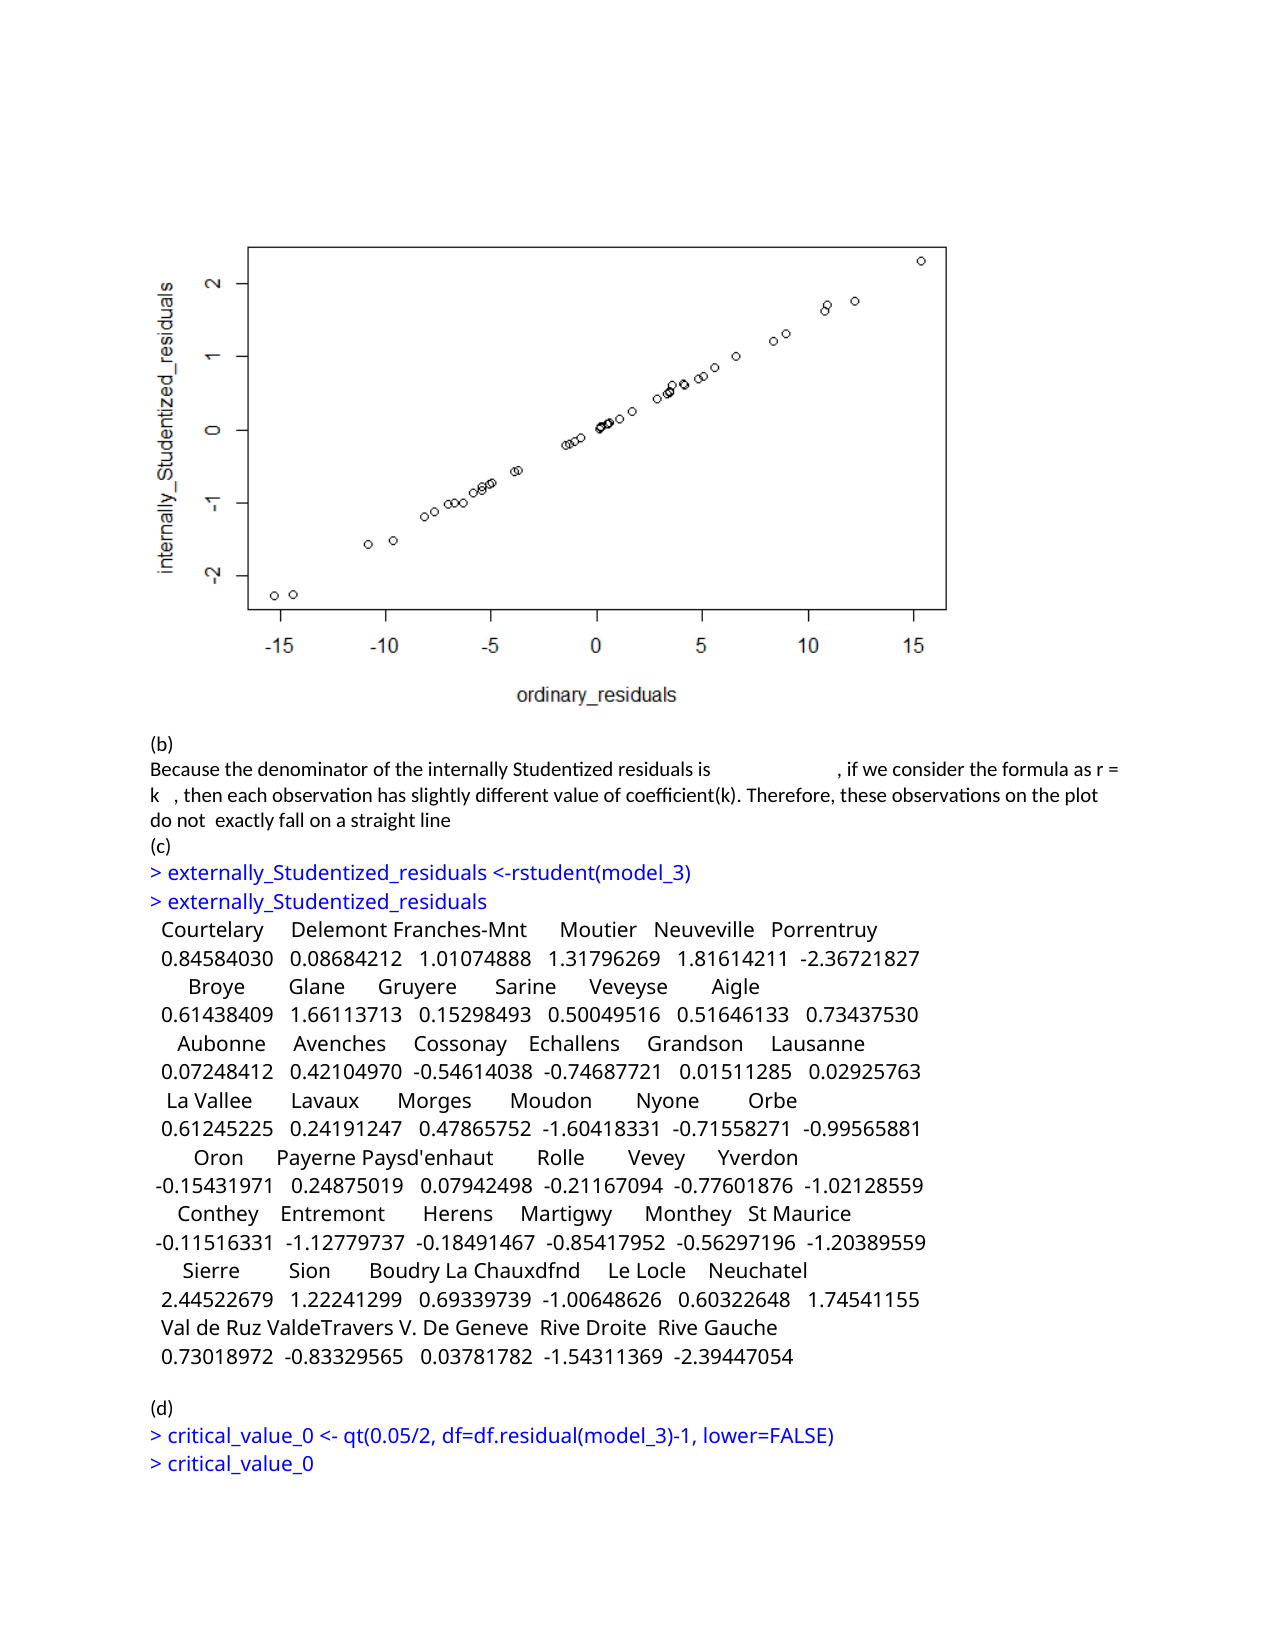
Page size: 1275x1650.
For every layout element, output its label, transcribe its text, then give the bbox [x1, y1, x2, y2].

text (d) [150, 1396, 1125, 1421]
text -0.11516331 -1.12779737 -0.18491467 -0.85417952 -0.56297196 -1.20389559 [150, 1228, 1125, 1256]
text 0.07248412 0.42104970 -0.54614038 -0.74687721 0.01511285 0.02925763 [150, 1057, 1125, 1086]
picture [150, 150, 997, 732]
text > externally_Studentized_residuals <-rstudent(model_3) [150, 858, 1125, 887]
text 0.61245225 0.24191247 0.47865752 -1.60418331 -0.71558271 -0.99565881 [150, 1114, 1125, 1143]
text > critical_value_0 [150, 1449, 1125, 1478]
text La Vallee Lavaux Morges Moudon Nyone Orbe [150, 1086, 1125, 1114]
text 0.84584030 0.08684212 1.01074888 1.31796269 1.81614211 -2.36721827 [150, 944, 1125, 972]
text > critical_value_0 <- qt(0.05/2, df=df.residual(model_3)-1, lower=FALSE) [150, 1421, 1125, 1449]
text Because the denominator of the internally Studentized residuals is , if we consider the formula as r = k , then each observation has slightly different value of coefficient(k). Therefore, these observations on the plot [150, 757, 1125, 807]
text (b) [150, 731, 1125, 757]
text do not exactly fall on a straight line [150, 807, 1125, 833]
text -0.15431971 0.24875019 0.07942498 -0.21167094 -0.77601876 -1.02128559 [150, 1171, 1125, 1199]
text Aubonne Avenches Cossonay Echallens Grandson Lausanne [150, 1029, 1125, 1057]
text > externally_Studentized_residuals [150, 887, 1125, 915]
text Conthey Entremont Herens Martigwy Monthey St Maurice [150, 1199, 1125, 1228]
text Oron Payerne Paysd'enhaut Rolle Vevey Yverdon [150, 1143, 1125, 1171]
text 0.73018972 -0.83329565 0.03781782 -1.54311369 -2.39447054 [150, 1342, 1125, 1370]
text Sierre Sion Boudry La Chauxdfnd Le Locle Neuchatel [150, 1256, 1125, 1285]
text 2.44522679 1.22241299 0.69339739 -1.00648626 0.60322648 1.74541155 [150, 1285, 1125, 1313]
text Broye Glane Gruyere Sarine Veveyse Aigle [150, 972, 1125, 1001]
text Val de Ruz ValdeTravers V. De Geneve Rive Droite Rive Gauche [150, 1313, 1125, 1342]
text (c) [150, 833, 1125, 858]
text 0.61438409 1.66113713 0.15298493 0.50049516 0.51646133 0.73437530 [150, 1001, 1125, 1029]
text Courtelary Delemont Franches-Mnt Moutier Neuveville Porrentruy [150, 915, 1125, 944]
